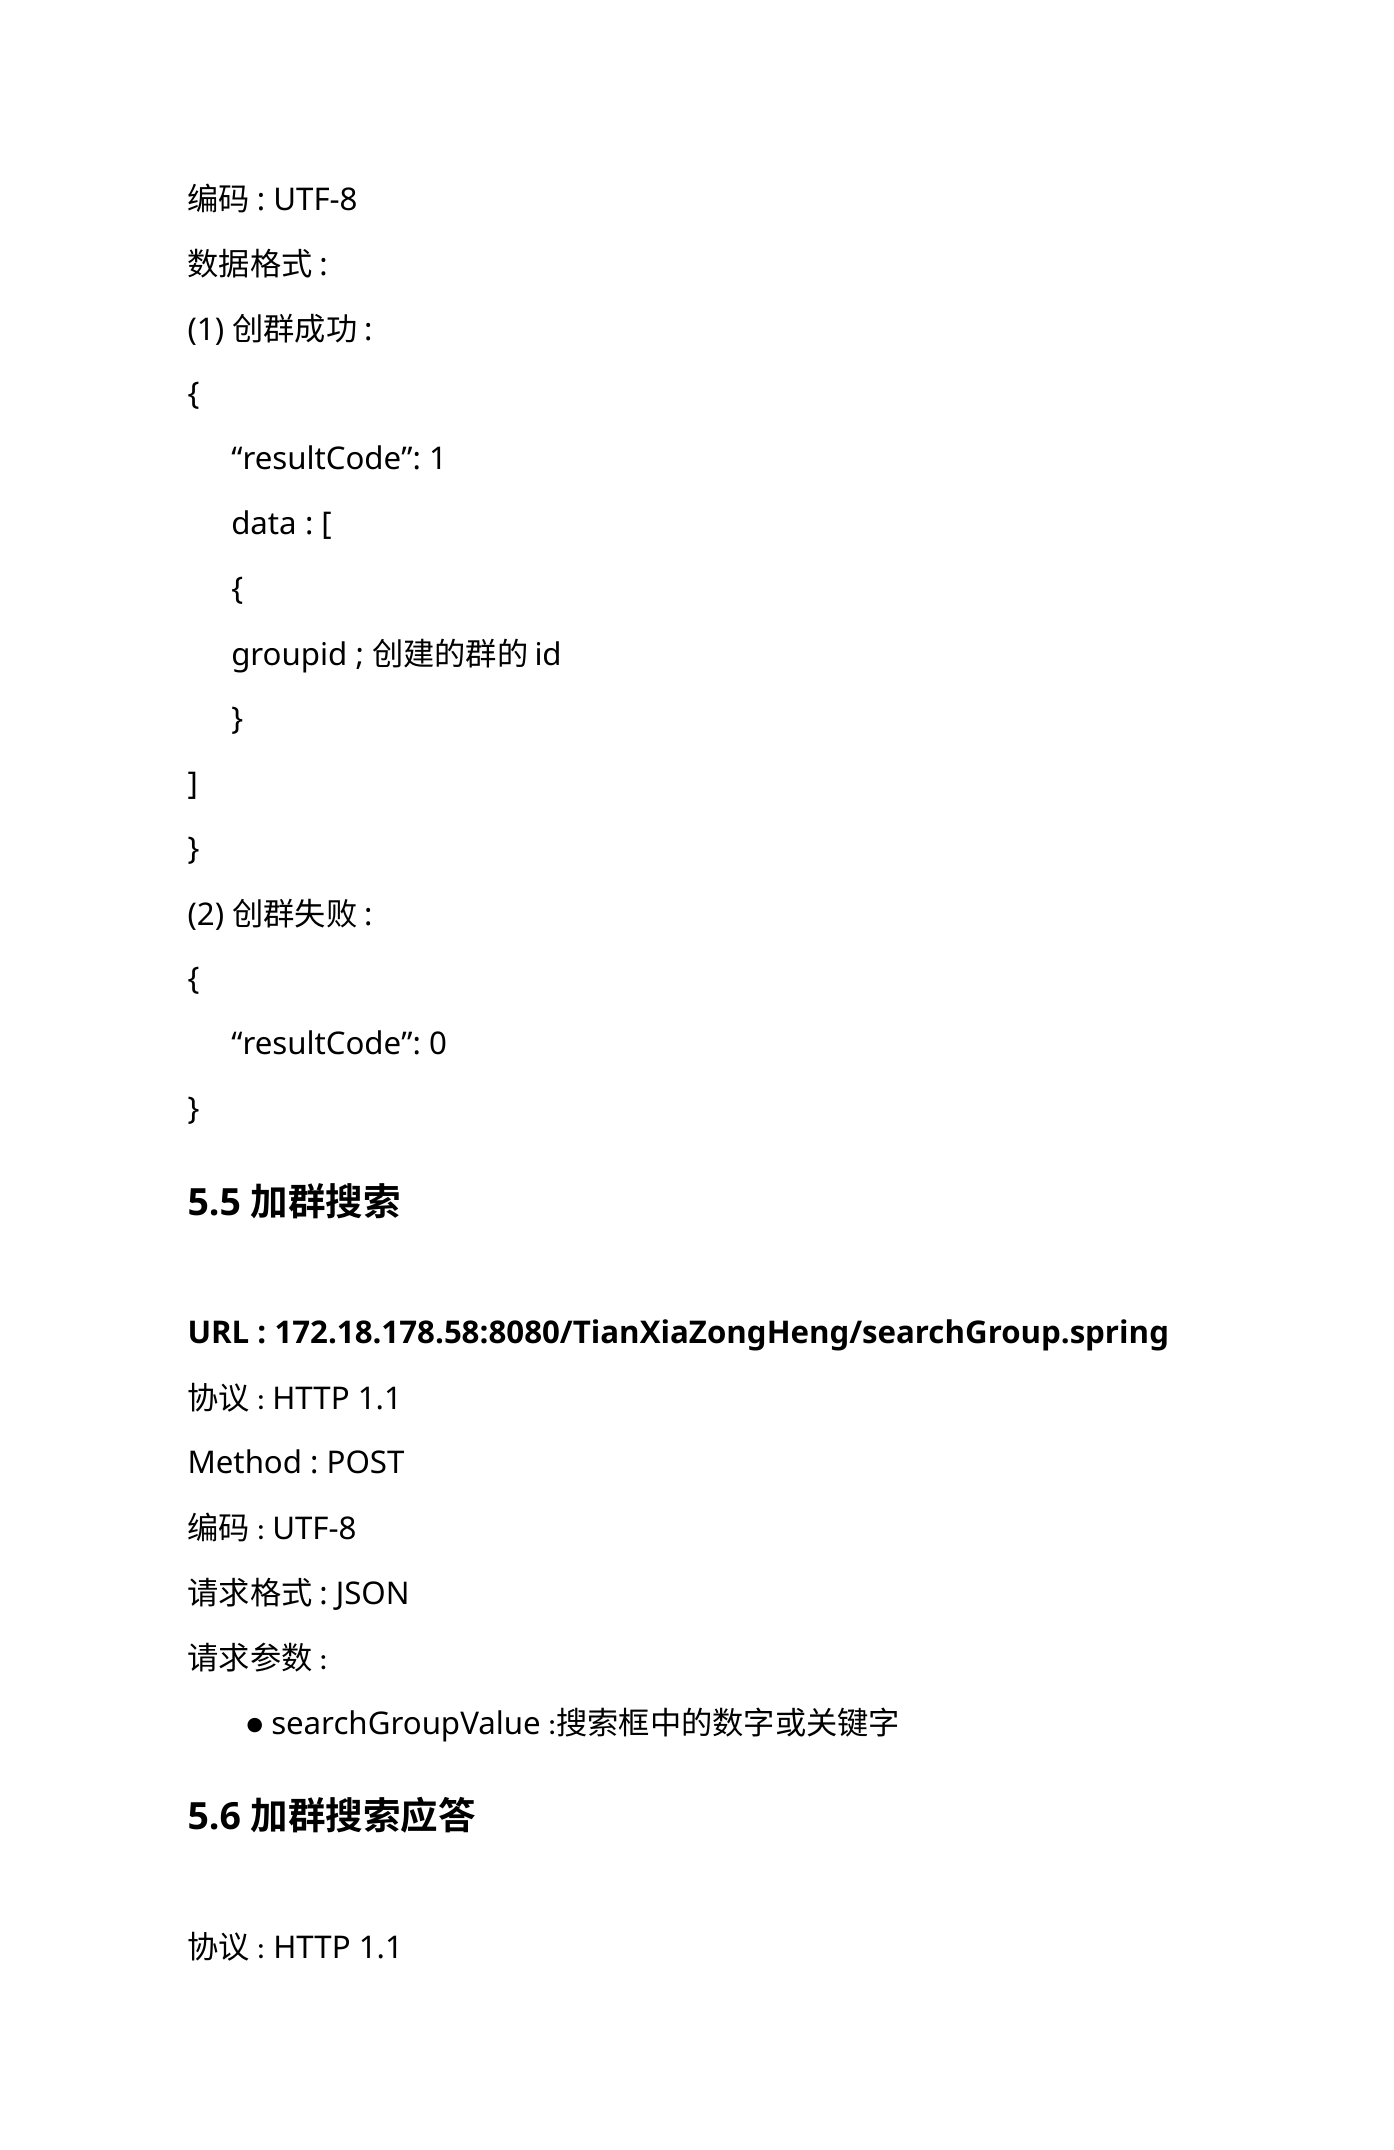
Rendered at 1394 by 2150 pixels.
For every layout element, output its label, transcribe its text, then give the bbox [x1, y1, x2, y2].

text “resultCode”: 1 [187, 425, 1207, 490]
subtitle 5.6 加群搜索应答 [187, 1781, 1207, 1846]
text data : [ [187, 490, 1207, 555]
text } [187, 1075, 1207, 1140]
text “resultCode”: 0 [187, 1010, 1207, 1075]
subtitle 5.5 加群搜索 [187, 1167, 1207, 1232]
text } [187, 815, 1207, 880]
text URL : 172.18.178.58:8080/TianXiaZongHeng/searchGroup.spring [187, 1299, 1207, 1364]
text 请求参数 : [187, 1624, 1207, 1689]
text } [187, 685, 1207, 750]
text ] [187, 750, 1207, 815]
text (2) 创群失败 : [187, 880, 1207, 945]
text groupid ; 创建的群的id [187, 620, 1207, 685]
text 协议 : HTTP 1.1 [187, 1364, 1207, 1429]
text 请求格式 : JSON [187, 1559, 1207, 1624]
text 编码 : UTF-8 [187, 1494, 1207, 1559]
text { [187, 360, 1207, 425]
text Method : POST [187, 1429, 1207, 1494]
text 数据格式 : [187, 230, 1207, 295]
text 协议 : HTTP 1.1 [187, 1912, 1207, 1977]
text ● searchGroupValue :搜索框中的数字或关键字 [187, 1689, 1207, 1754]
text { [187, 945, 1207, 1010]
text { [187, 555, 1207, 620]
text 编码 : UTF-8 [187, 165, 1207, 230]
text (1) 创群成功 : [187, 295, 1207, 360]
